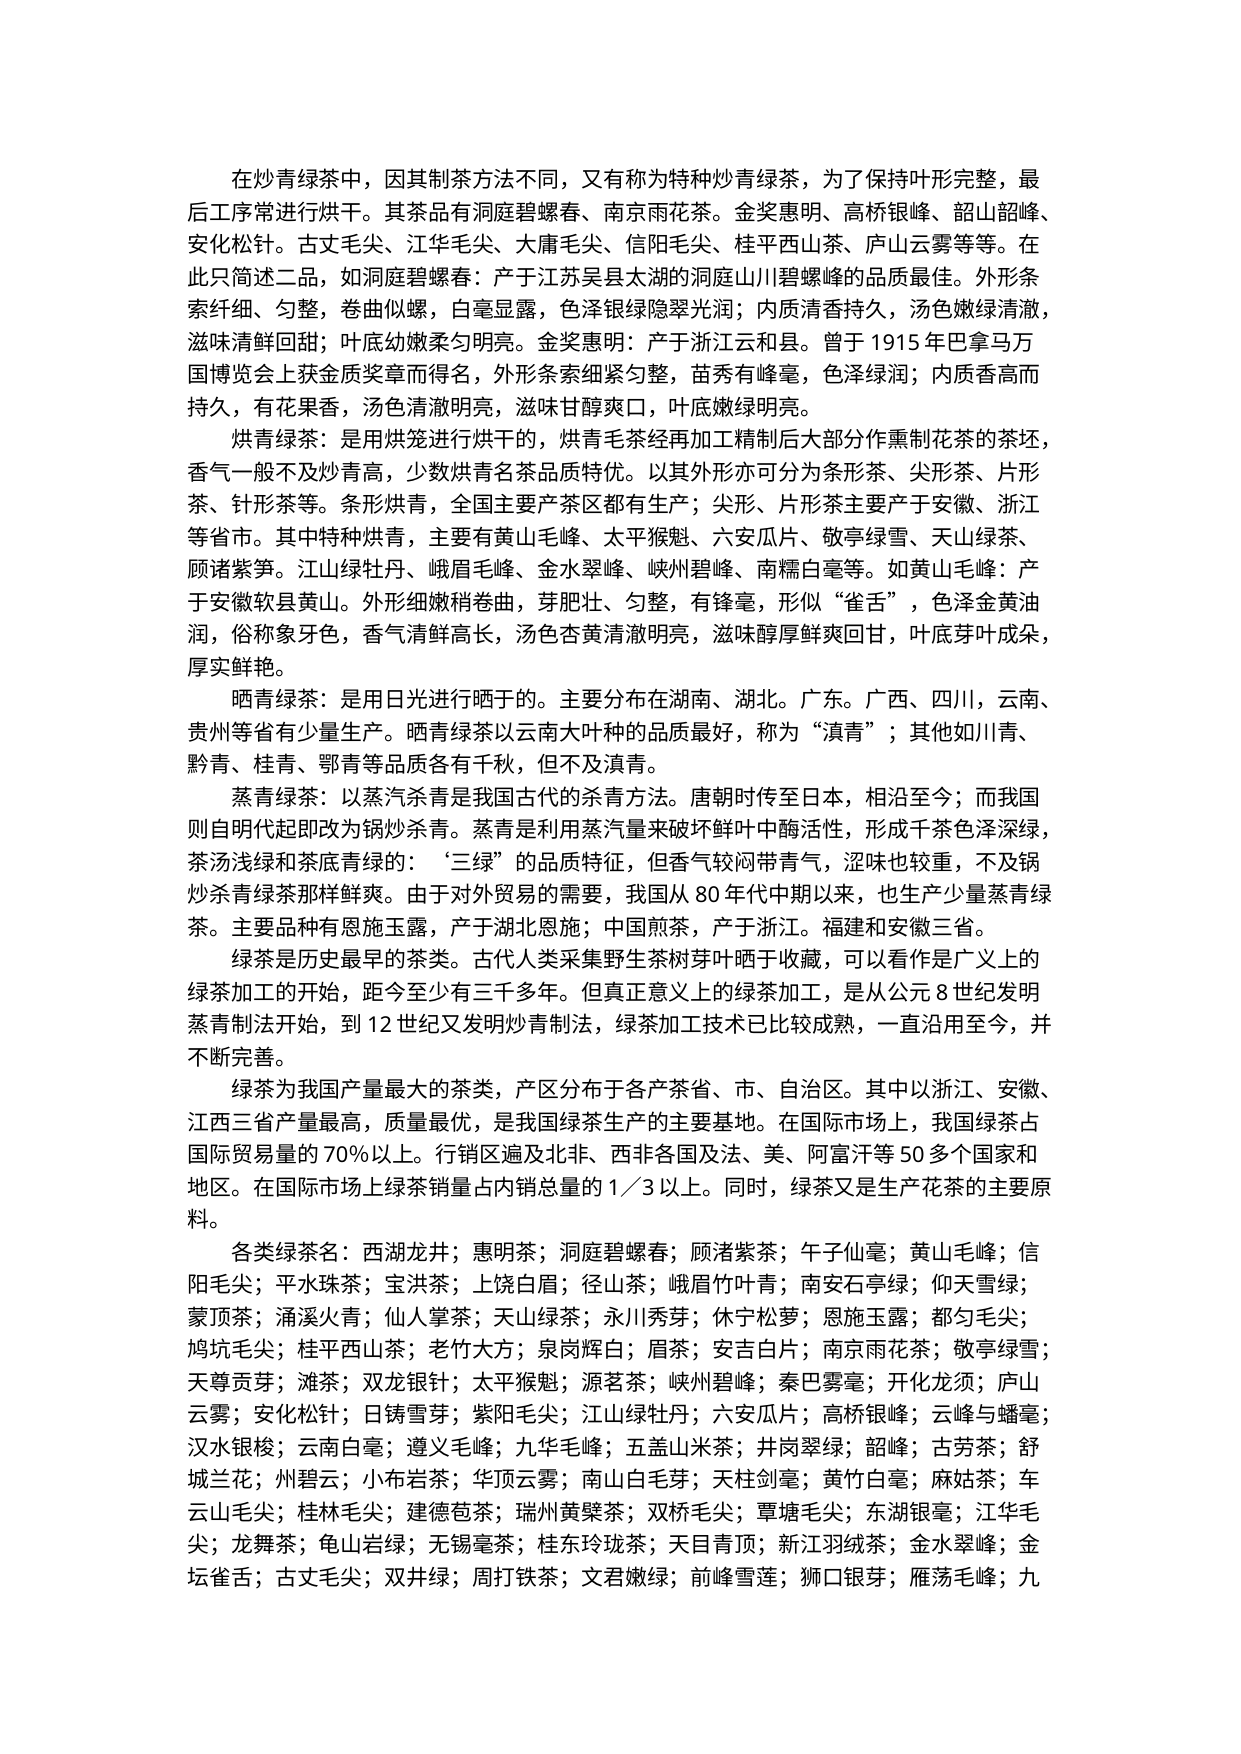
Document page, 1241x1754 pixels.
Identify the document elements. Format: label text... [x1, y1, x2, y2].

text 晒青绿茶：是用日光进行晒于的。主要分布在湖南、湖北。广东。广西、四川，云南、贵州等省有少量生产。晒青绿茶以云南大叶种的品质最好，称为“滇青”；其他如川青、黔青、桂青、鄂青等品质各有千秋，但不及滇青。 [187, 682, 1053, 779]
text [187, 1234, 1053, 1592]
text 绿茶是历史最早的茶类。古代人类采集野生茶树芽叶晒于收藏，可以看作是广义上的绿茶加工的开始，距今至少有三千多年。但真正意义上的绿茶加工，是从公元8世纪发明蒸青制法开始，到12世纪又发明炒青制法，绿茶加工技术已比较成熟，一直沿用至今，并不断完善。 [187, 942, 1053, 1072]
text 蒸青绿茶：以蒸汽杀青是我国古代的杀青方法。唐朝时传至日本，相沿至今；而我国则自明代起即改为锅炒杀青。蒸青是利用蒸汽量来破坏鲜叶中酶活性，形成千茶色泽深绿，茶汤浅绿和茶底青绿的：‘三绿”的品质特征，但香气较闷带青气，涩味也较重，不及锅炒杀青绿茶那样鲜爽。由于对外贸易的需要，我国从80年代中期以来，也生产少量蒸青绿茶。主要品种有恩施玉露，产于湖北恩施；中国煎茶，产于浙江。福建和安徽三省。 [187, 779, 1053, 942]
text 烘青绿茶：是用烘笼进行烘干的，烘青毛茶经再加工精制后大部分作熏制花茶的茶坯，香气一般不及炒青高，少数烘青名茶品质特优。以其外形亦可分为条形茶、尖形茶、片形茶、针形茶等。条形烘青，全国主要产茶区都有生产；尖形、片形茶主要产于安徽、浙江等省市。其中特种烘青，主要有黄山毛峰、太平猴魁、六安瓜片、敬亭绿雪、天山绿茶、顾诸紫笋。江山绿牡丹、峨眉毛峰、金水翠峰、峡州碧峰、南糯白毫等。如黄山毛峰：产于安徽软县黄山。外形细嫩稍卷曲，芽肥壮、匀整，有锋毫，形似“雀舌”，色泽金黄油润，俗称象牙色，香气清鲜高长，汤色杏黄清澈明亮，滋味醇厚鲜爽回甘，叶底芽叶成朵，厚实鲜艳。 [187, 422, 1053, 682]
text 绿茶为我国产量最大的茶类，产区分布于各产茶省、市、自治区。其中以浙江、安徽、江西三省产量最高，质量最优，是我国绿茶生产的主要基地。在国际市场上，我国绿茶占国际贸易量的70％以上。行销区遍及北非、西非各国及法、美、阿富汗等50多个国家和地区。在国际市场上绿茶销量占内销总量的1／3以上。同时，绿茶又是生产花茶的主要原料。 [187, 1072, 1053, 1234]
text 在炒青绿茶中，因其制茶方法不同，又有称为特种炒青绿茶，为了保持叶形完整，最后工序常进行烘干。其茶品有洞庭碧螺春、南京雨花茶。金奖惠明、高桥银峰、韶山韶峰、安化松针。古丈毛尖、江华毛尖、大庸毛尖、信阳毛尖、桂平西山茶、庐山云雾等等。在此只简述二品，如洞庭碧螺春：产于江苏吴县太湖的洞庭山川碧螺峰的品质最佳。外形条索纤细、匀整，卷曲似螺，白毫显露，色泽银绿隐翠光润；内质清香持久，汤色嫩绿清澈，滋味清鲜回甜；叶底幼嫩柔匀明亮。金奖惠明：产于浙江云和县。曾于1915年巴拿马万国博览会上获金质奖章而得名，外形条索细紧匀整，苗秀有峰毫，色泽绿润；内质香高而持久，有花果香，汤色清澈明亮，滋味甘醇爽口，叶底嫩绿明亮。 [187, 162, 1053, 422]
